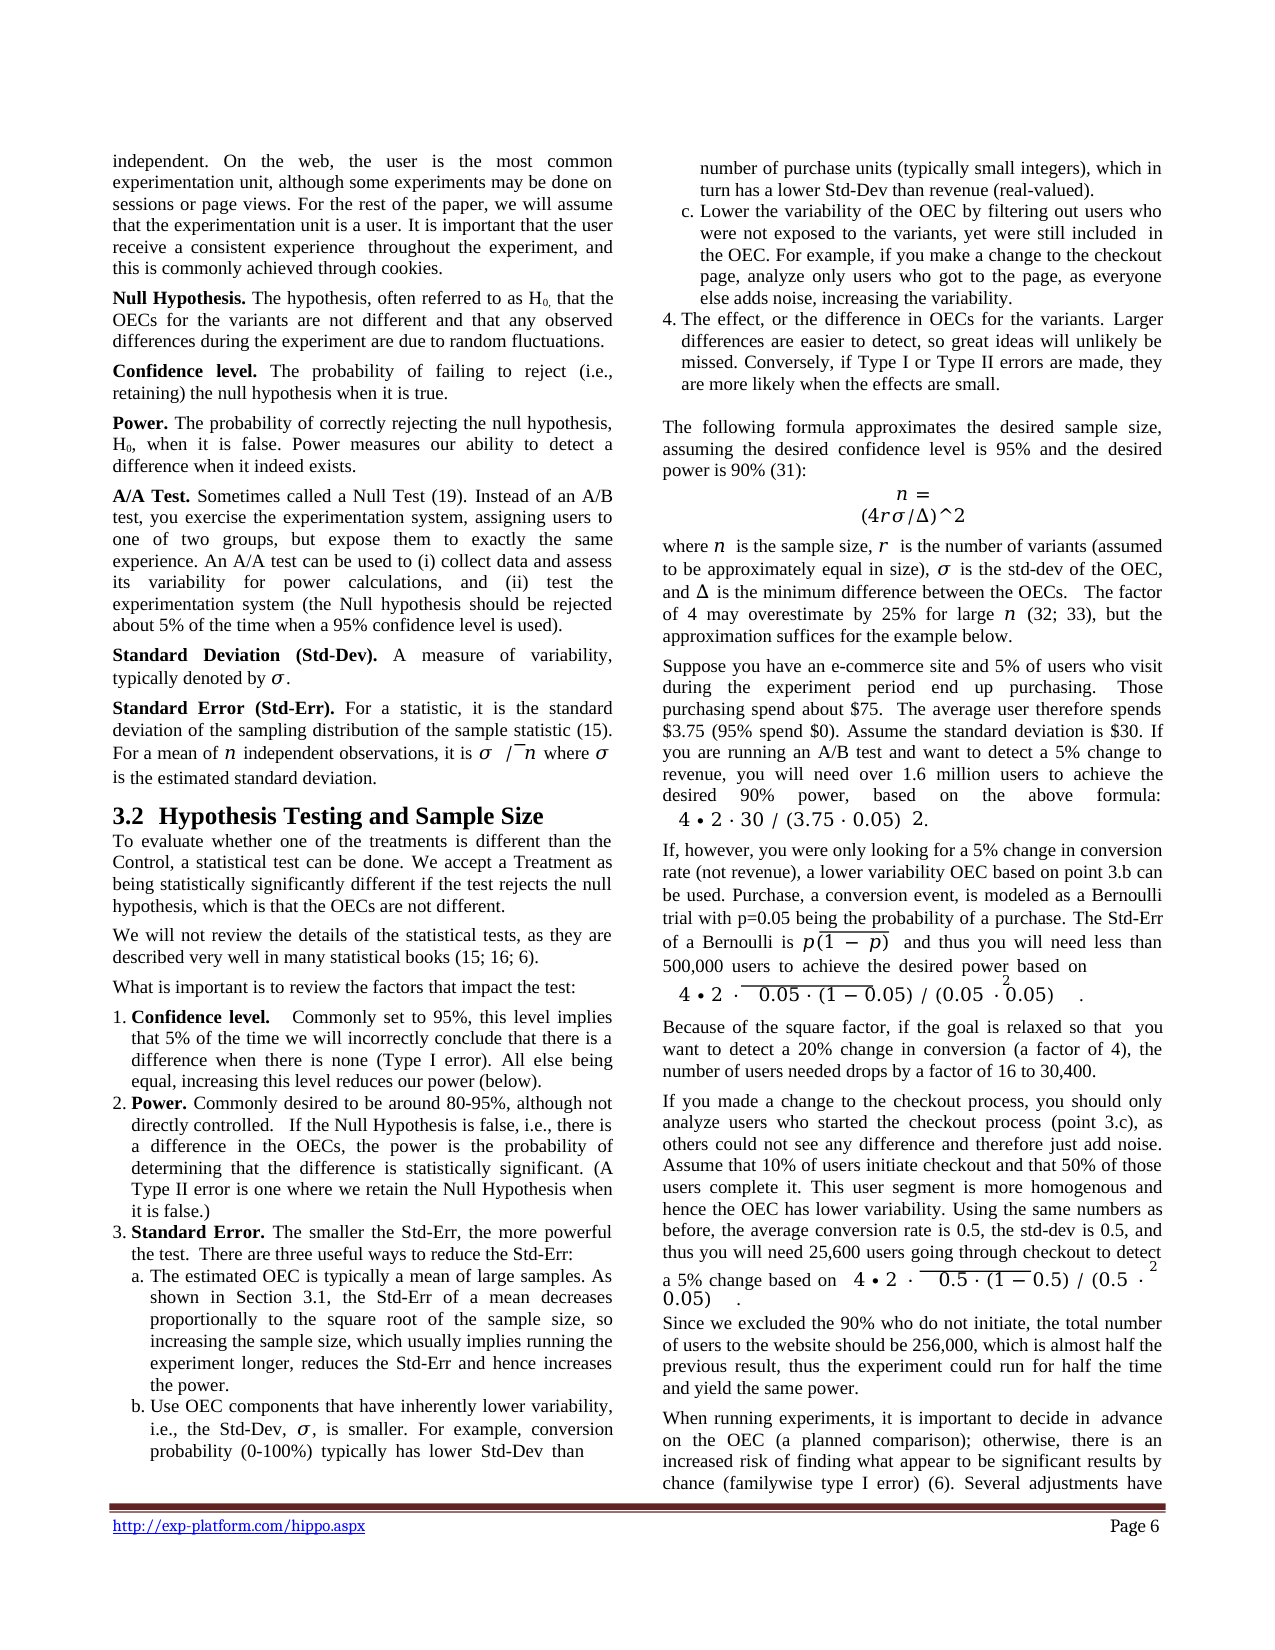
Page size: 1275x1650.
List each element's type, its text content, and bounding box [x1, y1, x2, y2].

text Suppose you have an e-commerce site and 5% of users who visit during the experiment period end up purchasing. Those purchasing spend about $75. The average user therefore spends [662, 655, 1163, 719]
text Since we excluded the 90% who do not initiate, the total number of users to the website should be 256,000, which is almost half the previous result, thus the experiment could run for half the time and yield the same power. [662, 1312, 1163, 1398]
subtitle Hypothesis Testing and Sample Size [112, 801, 617, 830]
list Lower the variability of the OEC by filtering out users who were not exposed to the variants, yet were still included in the OEC. For example, if you make a change to the checkout page, analyze only users who got to the page, as everyone else adds noise, increasing the variability. [681, 200, 1163, 308]
text 4 ∙ 2 ⋅ 0.05 ⋅ (1 − 0.05) / (0.05 ⋅ 0.05) . [667, 988, 1175, 1006]
list The effect, or the difference in OECs for the variants. Larger differences are easier to detect, so great ideas will unlikely be missed. Conversely, if Type I or Type II errors are made, they are more likely when the effects are small. [662, 308, 1163, 394]
text If, however, you were only looking for a 5% change in conversion rate (not revenue), a lower variability OEC based on point 3.b can be used. Purchase, a conversion event, is modeled as a Bernoulli trial with p=0.05 being the probability of a purchase. The Std-Err of a Bernoulli is 𝑝(1 − 𝑝) and thus you will need less than 500,000 users to achieve the desired power based on [662, 838, 1163, 977]
text If you made a change to the checkout process, you should only analyze users who started the checkout process (point 3.c), as others could not see any difference and therefore just add noise. Assume that 10% of users initiate checkout and that 50% of those users complete it. This user segment is more homogenous and hence the OEC has lower variability. Using the same numbers as before, the average conversion rate is 0.5, the std-dev is 0.5, and thus you will need 25,600 users going through checkout to detect [662, 1090, 1163, 1262]
text Null Hypothesis. The hypothesis, often referred to as H0, that the OECs for the variants are not different and that any observed differences during the experiment are due to random fluctuations. [112, 287, 613, 352]
text number of purchase units (typically small integers), which in turn has a lower Std-Dev than revenue (real-valued). [700, 157, 1163, 200]
list Standard Error. The smaller the Std-Err, the more powerful the test. There are three useful ways to reduce the Std-Err: [112, 1221, 613, 1264]
list Power. Commonly desired to be around 80-95%, although not directly controlled. If the Null Hypothesis is false, i.e., there is a difference in the OECs, the power is the probability of determining that the difference is statistically significant. (A Type II error is one where we retain the Null Hypothesis when it is false.) [112, 1092, 613, 1221]
text Standard Deviation (Std-Dev). A measure of variability, typically denoted by 𝜎. [112, 644, 613, 688]
text $3.75 (95% spend $0). Assume the standard deviation is $30. If you are running an A/B test and want to detect a 5% change to revenue, you will need over 1.6 million users to achieve the desired 90% power, based on the above formula: [662, 719, 1163, 806]
text We will not review the details of the statistical tests, as they are described very well in many statistical books (15; 16; 6). [112, 924, 613, 967]
text Power. The probability of correctly rejecting the null hypothesis, H0, when it is false. Power measures our ability to detect a difference when it indeed exists. [112, 412, 613, 476]
text 𝑛 = (4𝑟𝜎/Δ)^2 [849, 481, 976, 526]
text independent. On the web, the user is the most common experimentation unit, although some experiments may be done on sessions or page views. For the rest of the paper, we will assume that the experimentation unit is a user. It is important that the user receive a consistent experience throughout the experiment, and this is commonly achieved through cookies. [112, 149, 613, 279]
text What is important is to review the factors that impact the test: [112, 976, 617, 997]
text 4 ∙ 2 ⋅ 30 / (3.75 ⋅ 0.05) 2. [667, 806, 1175, 830]
text A/A Test. Sometimes called a Null Test (19). Instead of an A/B test, you exercise the experimentation system, assigning users to one of two groups, but expose them to exactly the same experience. An A/A test can be used to (i) collect data and assess its variability for power calculations, and (ii) test the experimentation system (the Null hypothesis should be rejected about 5% of the time when a 95% confidence level is used). [112, 485, 613, 636]
text where 𝑛 is the sample size, 𝑟 is the number of variants (assumed to be approximately equal in size), 𝜎 is the std-dev of the OEC, and Δ is the minimum difference between the OECs. The factor of 4 may overestimate by 25% for large 𝑛 (32; 33), but the approximation suffices for the example below. [662, 534, 1163, 646]
text Standard Error (Std-Err). For a statistic, it is the standard deviation of the sampling distribution of the sample statistic (15). For a mean of 𝑛 independent observations, it is 𝜎 / 𝑛 where 𝜎 is the estimated standard deviation. [112, 697, 613, 788]
list Use OEC components that have inherently lower variability, i.e., the Std-Dev, 𝜎, is smaller. For example, conversion probability (0-100%) typically has lower Std-Dev than [131, 1395, 613, 1461]
list The estimated OEC is typically a mean of large samples. As shown in Section 3.1, the Std-Err of a mean decreases proportionally to the square root of the sample size, so increasing the sample size, which usually implies running the experiment longer, reduces the Std-Err and hence increases the power. [131, 1264, 613, 1395]
text The following formula approximates the desired sample size, assuming the desired confidence level is 95% and the desired power is 90% (31): [662, 416, 1162, 481]
list Confidence level. Commonly set to 95%, this level implies that 5% of the time we will incorrectly conclude that there is a difference when there is none (Type I error). All else being equal, increasing this level reduces our power (below). [112, 1006, 613, 1092]
text Because of the square factor, if the goal is relaxed so that you want to detect a 20% change in conversion (a factor of 4), the number of users needed drops by a factor of 16 to 30,400. [662, 1016, 1163, 1081]
text To evaluate whether one of the treatments is different than the Control, a statistical test can be done. We accept a Treatment as being statistically significantly different if the test rejects the null hypothesis, which is that the OECs are not different. [112, 830, 613, 916]
text Confidence level. The probability of failing to reject (i.e., retaining) the null hypothesis when it is true. [112, 360, 613, 403]
text a 5% change based on 4 ∙ 2 ⋅ 0.5 ⋅ (1 − 0.5) / (0.5 ⋅ 0.05) . [662, 1273, 1175, 1310]
